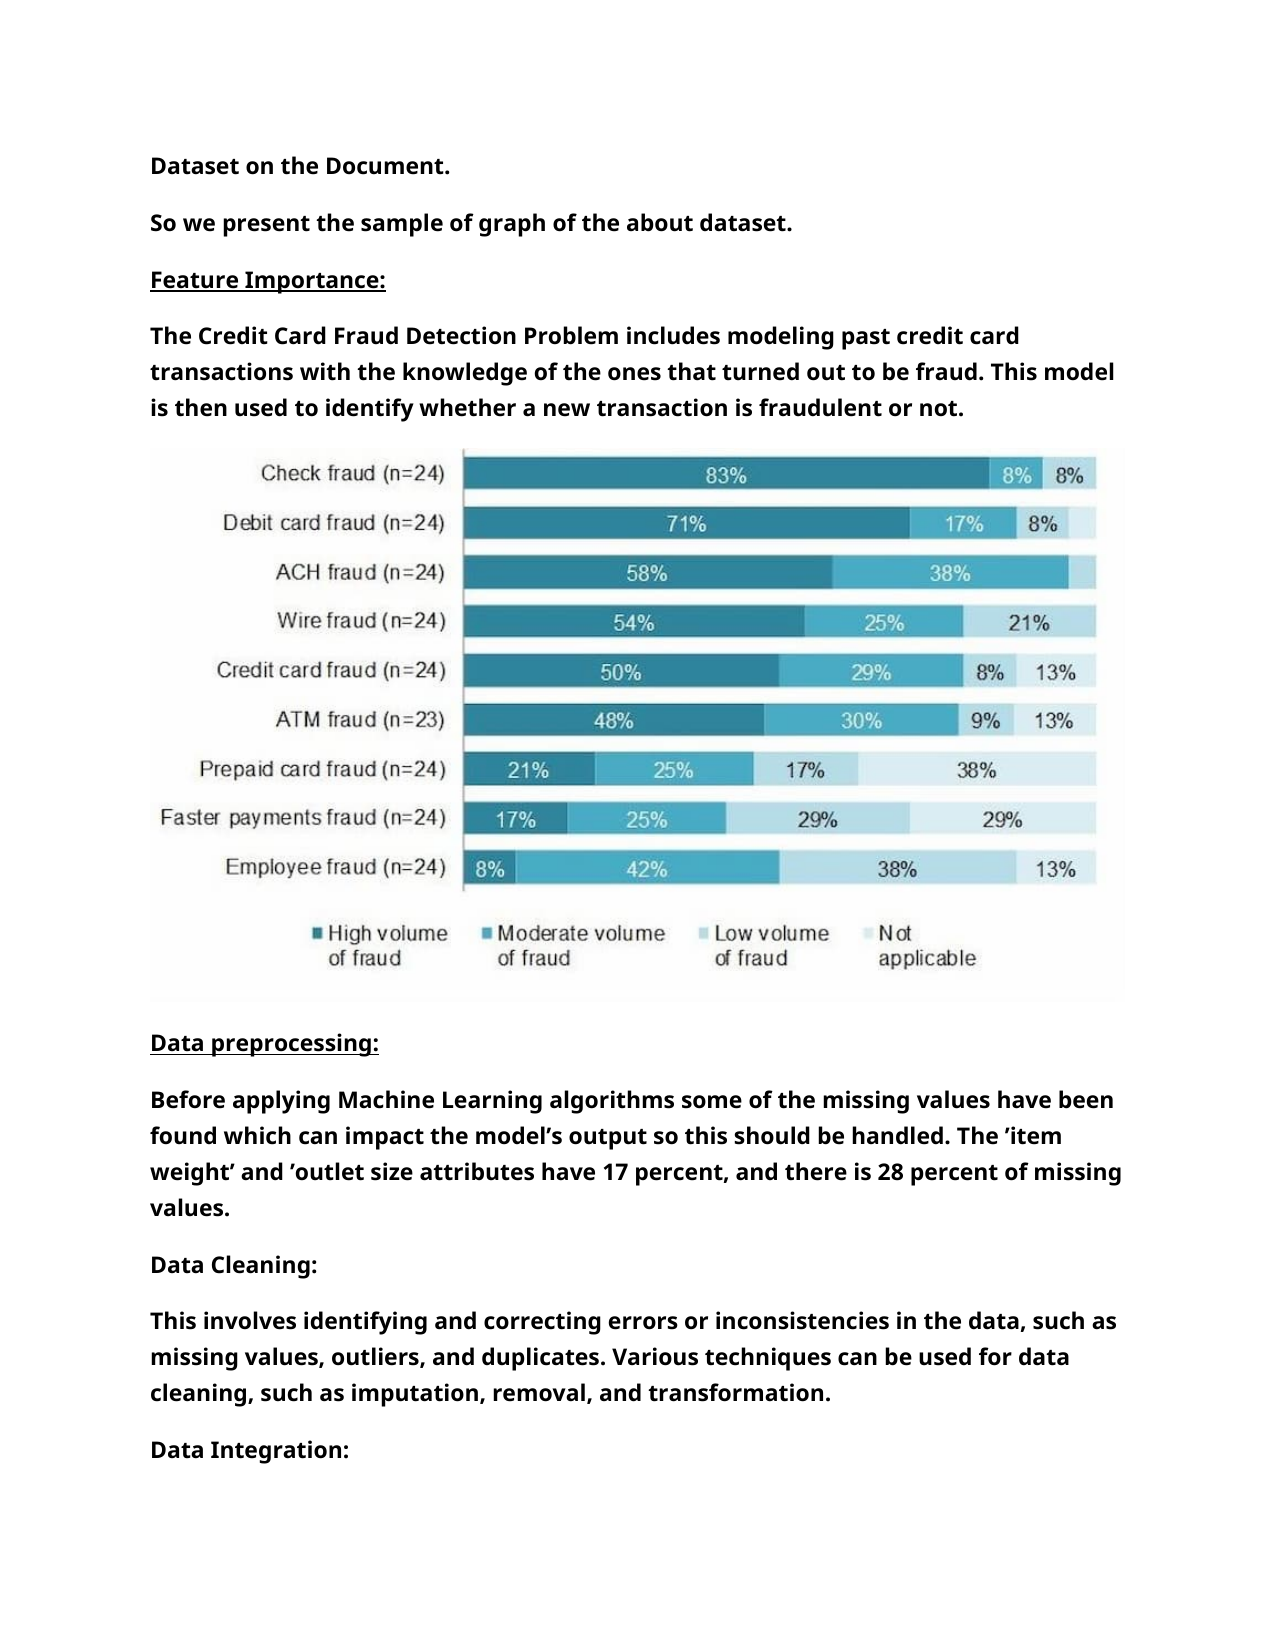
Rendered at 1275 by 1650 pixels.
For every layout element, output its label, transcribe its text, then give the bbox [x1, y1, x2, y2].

text Data Integration: [150, 1434, 1125, 1465]
text Data preprocessing: [150, 1027, 1125, 1058]
text Before applying Machine Learning algorithms some of the missing values have been found which can impact the model’s output so this should be handled. The ’item weight’ and ’outlet size attributes have 17 percent, and there is 28 percent of missing values. [150, 1084, 1125, 1223]
text Feature Importance: [150, 263, 1125, 295]
text This involves identifying and correcting errors or inconsistencies in the data, such as missing values, outliers, and duplicates. Various techniques can be used for data cleaning, such as imputation, removal, and transformation. [150, 1305, 1125, 1408]
text So we present the sample of graph of the about dataset. [150, 207, 1125, 238]
picture [150, 448, 1125, 1002]
text The Credit Card Fraud Detection Problem includes modeling past credit card transactions with the knowledge of the ones that turned out to be fraud. This model is then used to identify whether a new transaction is fraudulent or not. [150, 320, 1125, 423]
text Data Cleaning: [150, 1248, 1125, 1280]
text Dataset on the Document. [150, 150, 1125, 181]
